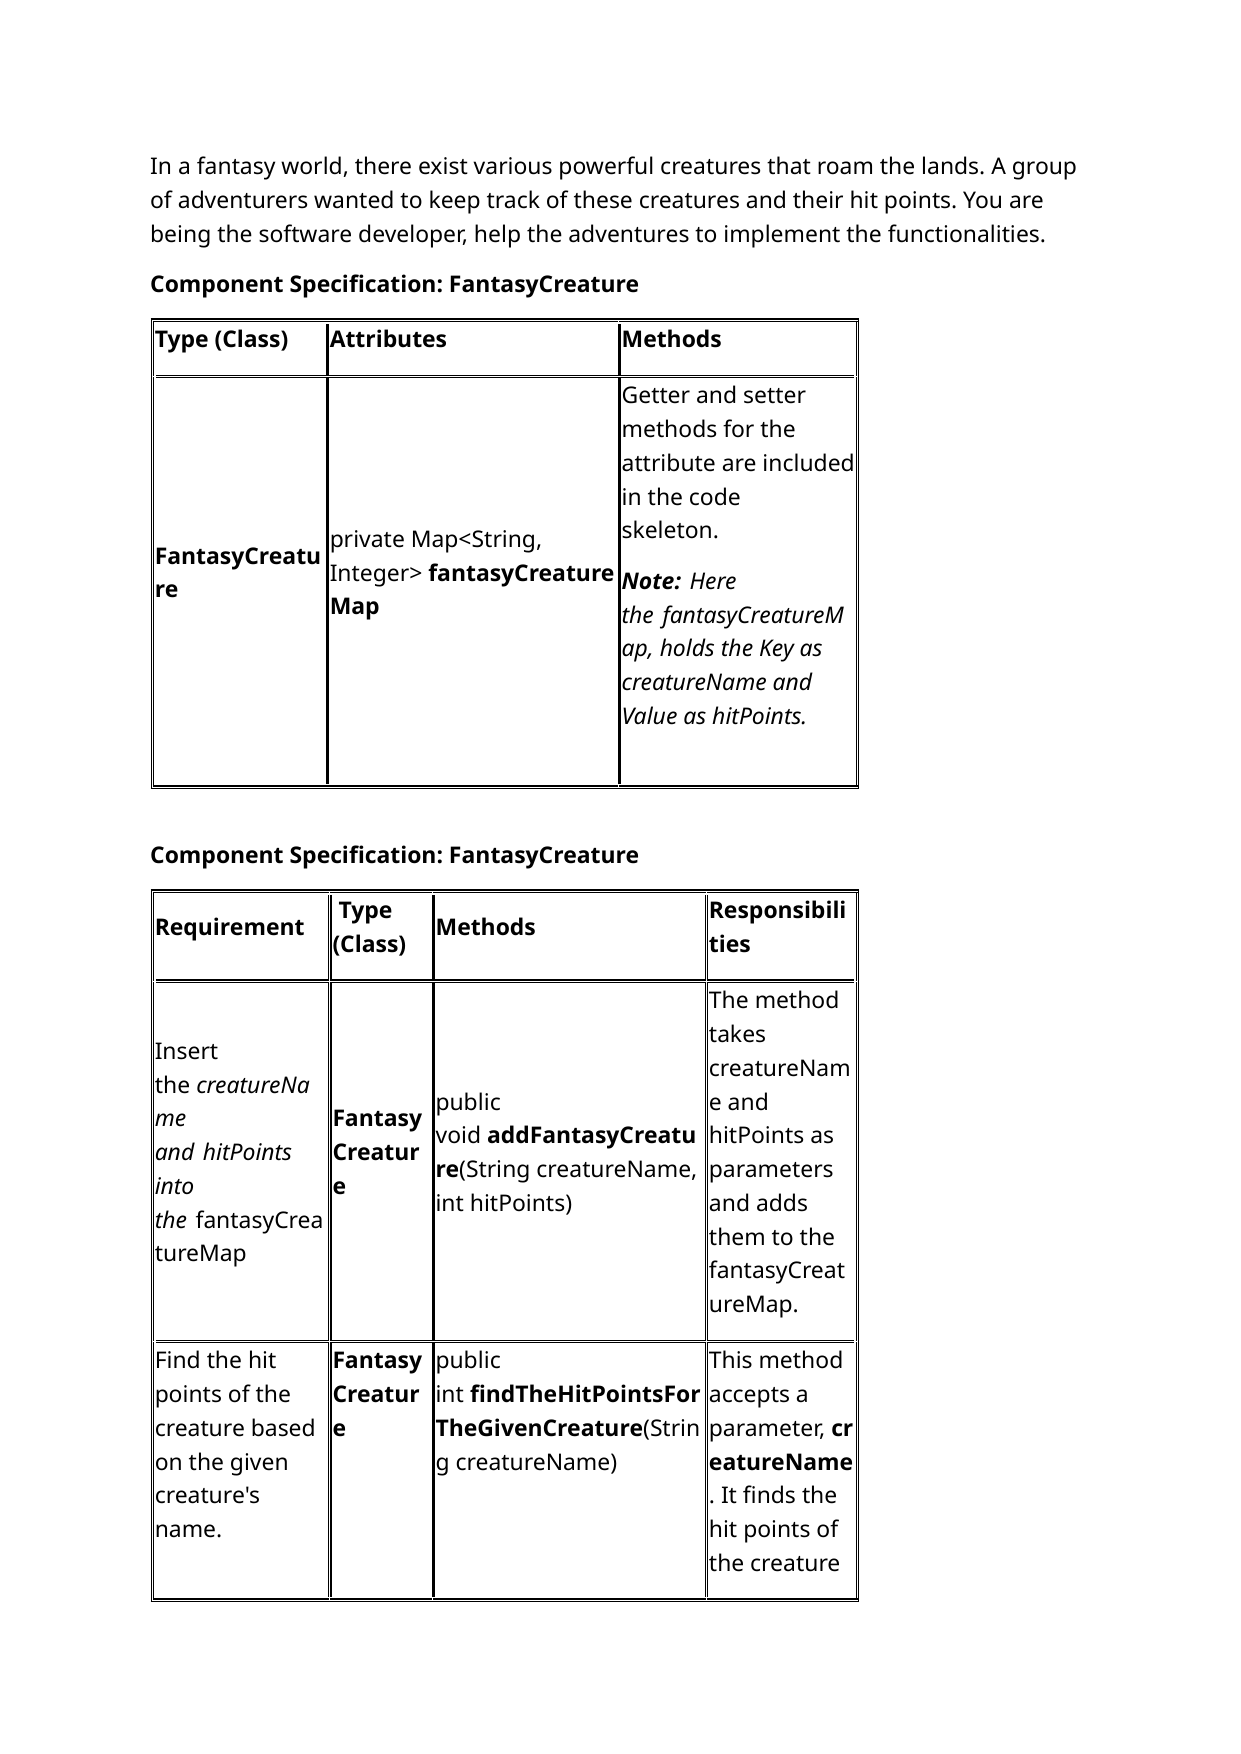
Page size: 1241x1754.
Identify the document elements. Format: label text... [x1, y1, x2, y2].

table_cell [706, 1340, 856, 1598]
table_cell The method takes creatureName and hitPoints as parameters and adds them to the fantasyCreatureMap. [708, 979, 856, 1339]
table_cell Getter and setter methods for the attribute are included in the code skeleton. Note: Here the fantasyCreatureMap, holds the Key as creatureName and Value as hitPoints. [619, 375, 857, 785]
table_cell public void addFantasyCreature(String creatureName, int hitPoints) [435, 983, 705, 1339]
table_cell FantasyCreature [330, 1343, 433, 1598]
table_header Type (Class) [154, 322, 327, 375]
table_header Type (Class) [330, 891, 433, 979]
text Component Specification: FantasyCreature [150, 839, 1090, 870]
table_header Attributes [327, 320, 619, 375]
table_header Requirement [154, 891, 330, 979]
table_cell FantasyCreature [332, 983, 432, 1339]
table_header Methods [619, 322, 856, 375]
text In a fantasy world, there exist various powerful creatures that roam the lands. A group of adventurers wanted to keep track of these creatures and their hit points. You are being the software developer, help the adventures to implement the functionalities. [150, 150, 1090, 249]
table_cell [154, 1340, 330, 1598]
text Component Specification: FantasyCreature [150, 268, 1090, 299]
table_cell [433, 1343, 706, 1598]
table_cell private Map<String, Integer> fantasyCreatureMap [327, 378, 619, 785]
table_header Responsibilities [706, 893, 856, 979]
table_header Methods [433, 893, 706, 979]
table_cell Insert the creatureName and hitPoints into the fantasyCreatureMap [154, 979, 328, 1339]
table_cell FantasyCreature [152, 375, 327, 785]
